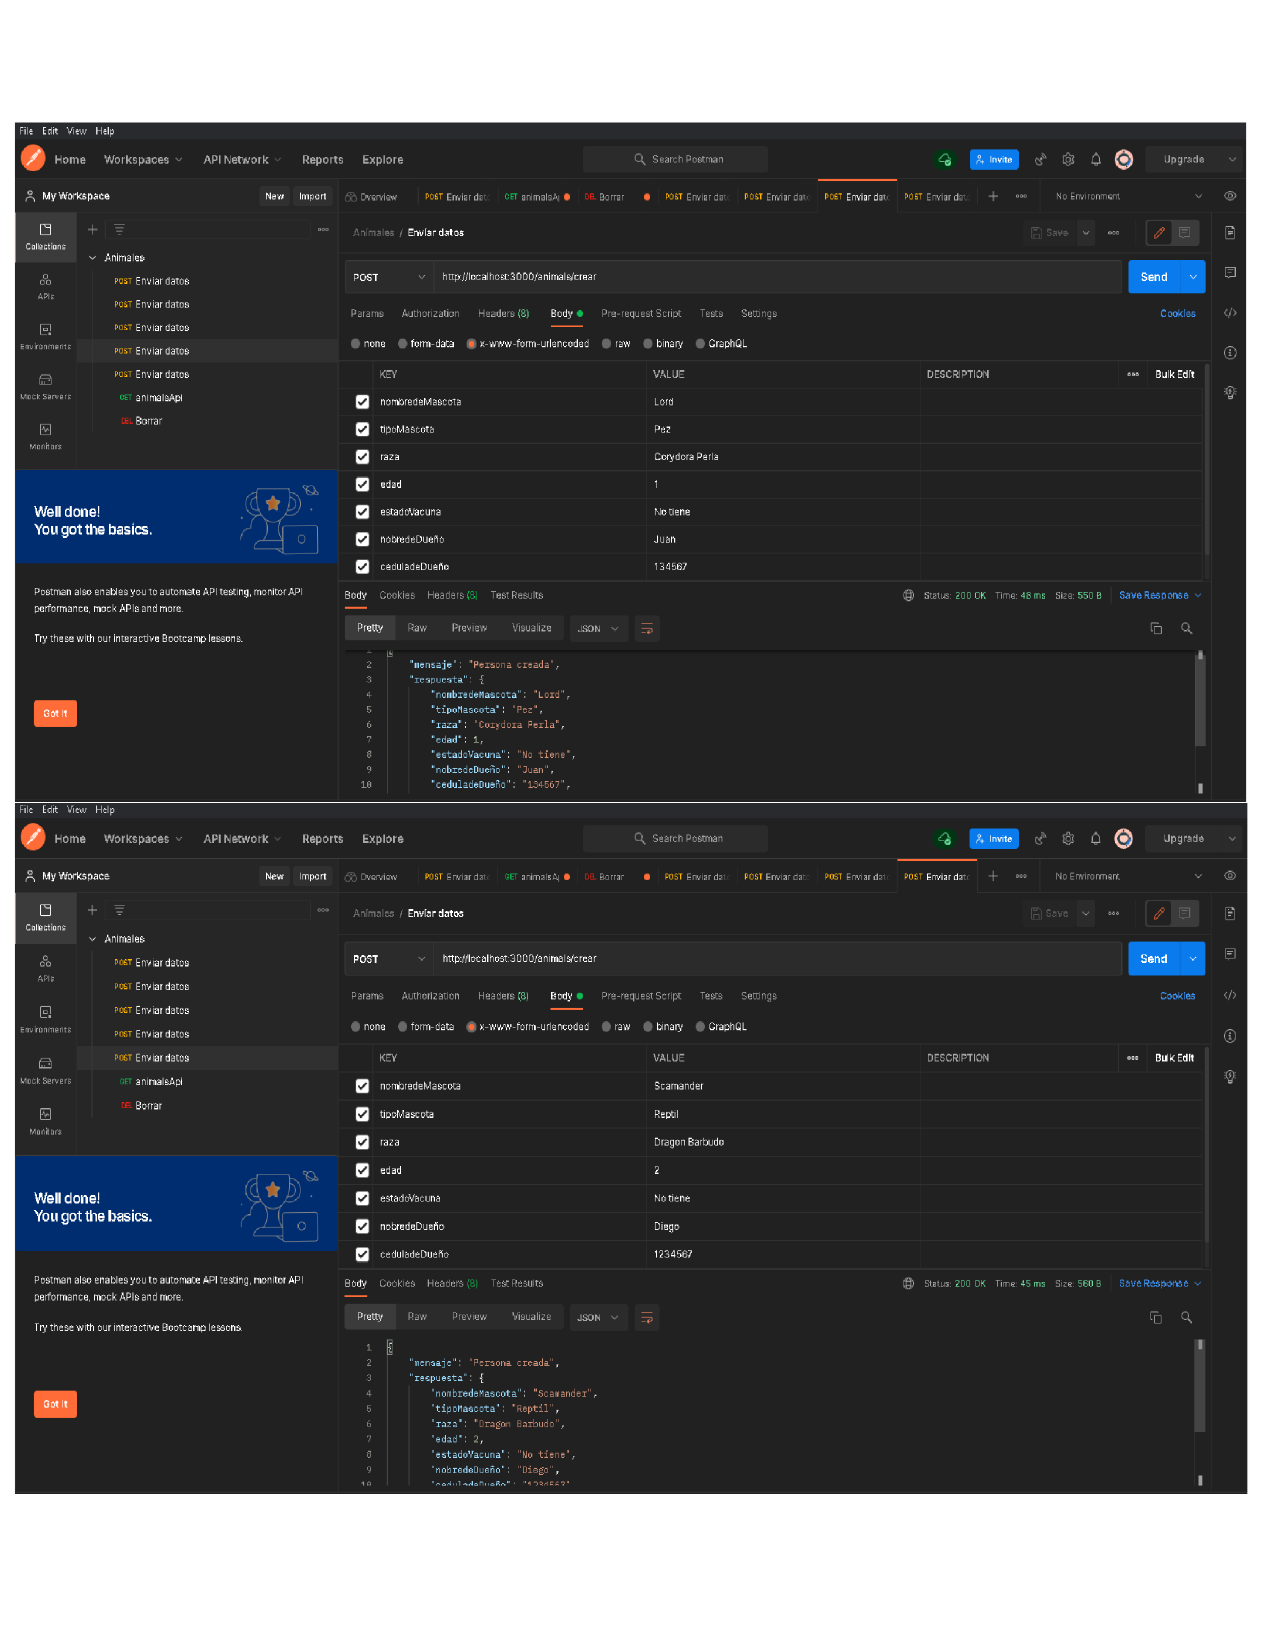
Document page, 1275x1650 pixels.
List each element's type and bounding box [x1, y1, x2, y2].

picture [14, 120, 1247, 802]
picture [14, 803, 1248, 1494]
